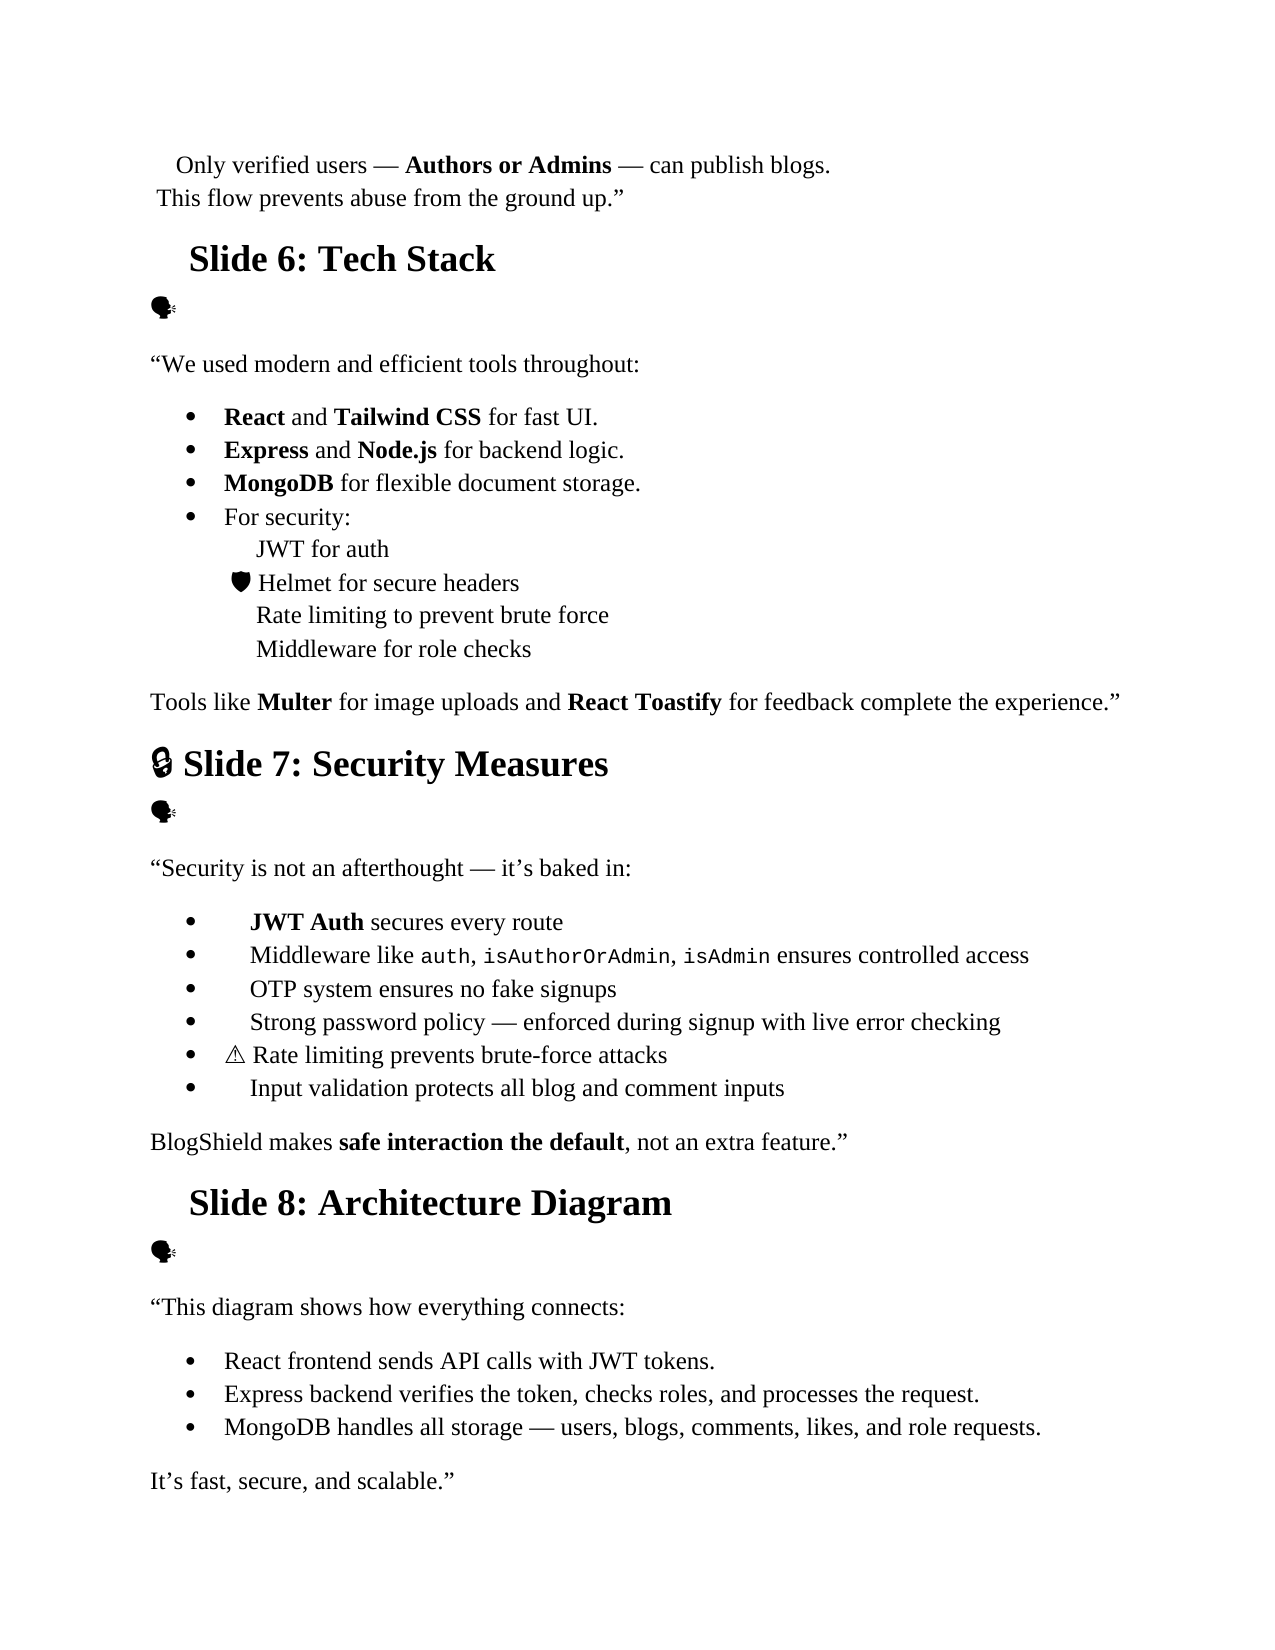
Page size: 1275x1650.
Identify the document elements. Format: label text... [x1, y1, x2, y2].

text 🗣️ [150, 1239, 1125, 1267]
list 🧪 OTP system ensures no fake signups [186, 974, 1125, 1003]
list Express backend verifies the token, checks roles, and processes the request. [186, 1379, 1125, 1408]
list ⚠️ Rate limiting prevents brute-force attacks [186, 1040, 1125, 1069]
subtitle 🧭 Slide 8: Architecture Diagram [150, 1181, 1125, 1224]
list 🧼 Input validation protects all blog and comment inputs [186, 1073, 1125, 1102]
text 🗣️ [150, 799, 1125, 828]
text Tools like Multer for image uploads and React Toastify for feedback complete the experience.” [150, 687, 1125, 716]
list MongoDB for flexible document storage. [186, 468, 1125, 497]
text “This diagram shows how everything connects: [150, 1292, 1125, 1321]
text BlogShield makes safe interaction the default, not an extra feature.” [150, 1127, 1125, 1156]
subtitle 🔒 Slide 7: Security Measures [150, 741, 1125, 784]
list 🧷 Strong password policy — enforced during signup with live error checking [186, 1007, 1125, 1036]
list ✅ Middleware like auth, isAuthorOrAdmin, isAdmin ensures controlled access [186, 940, 1125, 969]
list React frontend sends API calls with JWT tokens. [186, 1346, 1125, 1375]
list For security: 🔐 JWT for auth 🛡️ Helmet for secure headers 🚫 Rate limiting to prevent brute force 🔄 Middleware for role checks [186, 502, 1125, 662]
text It’s fast, secure, and scalable.” [150, 1466, 1125, 1495]
text “We used modern and efficient tools throughout: [150, 349, 1125, 377]
list React and Tailwind CSS for fast UI. [186, 402, 1125, 431]
list 🔐 JWT Auth secures every route [186, 907, 1125, 936]
subtitle 🧱 Slide 6: Tech Stack [150, 237, 1125, 280]
list Express and Node.js for backend logic. [186, 436, 1125, 464]
text 🗣️ [150, 295, 1125, 323]
list MongoDB handles all storage — users, blogs, comments, likes, and role requests. [186, 1412, 1125, 1441]
text “Security is not an afterthought — it’s baked in: [150, 853, 1125, 882]
text 🎯 Only verified users — Authors or Admins — can publish blogs. This flow prevents abuse from the ground up.” [150, 150, 1125, 212]
